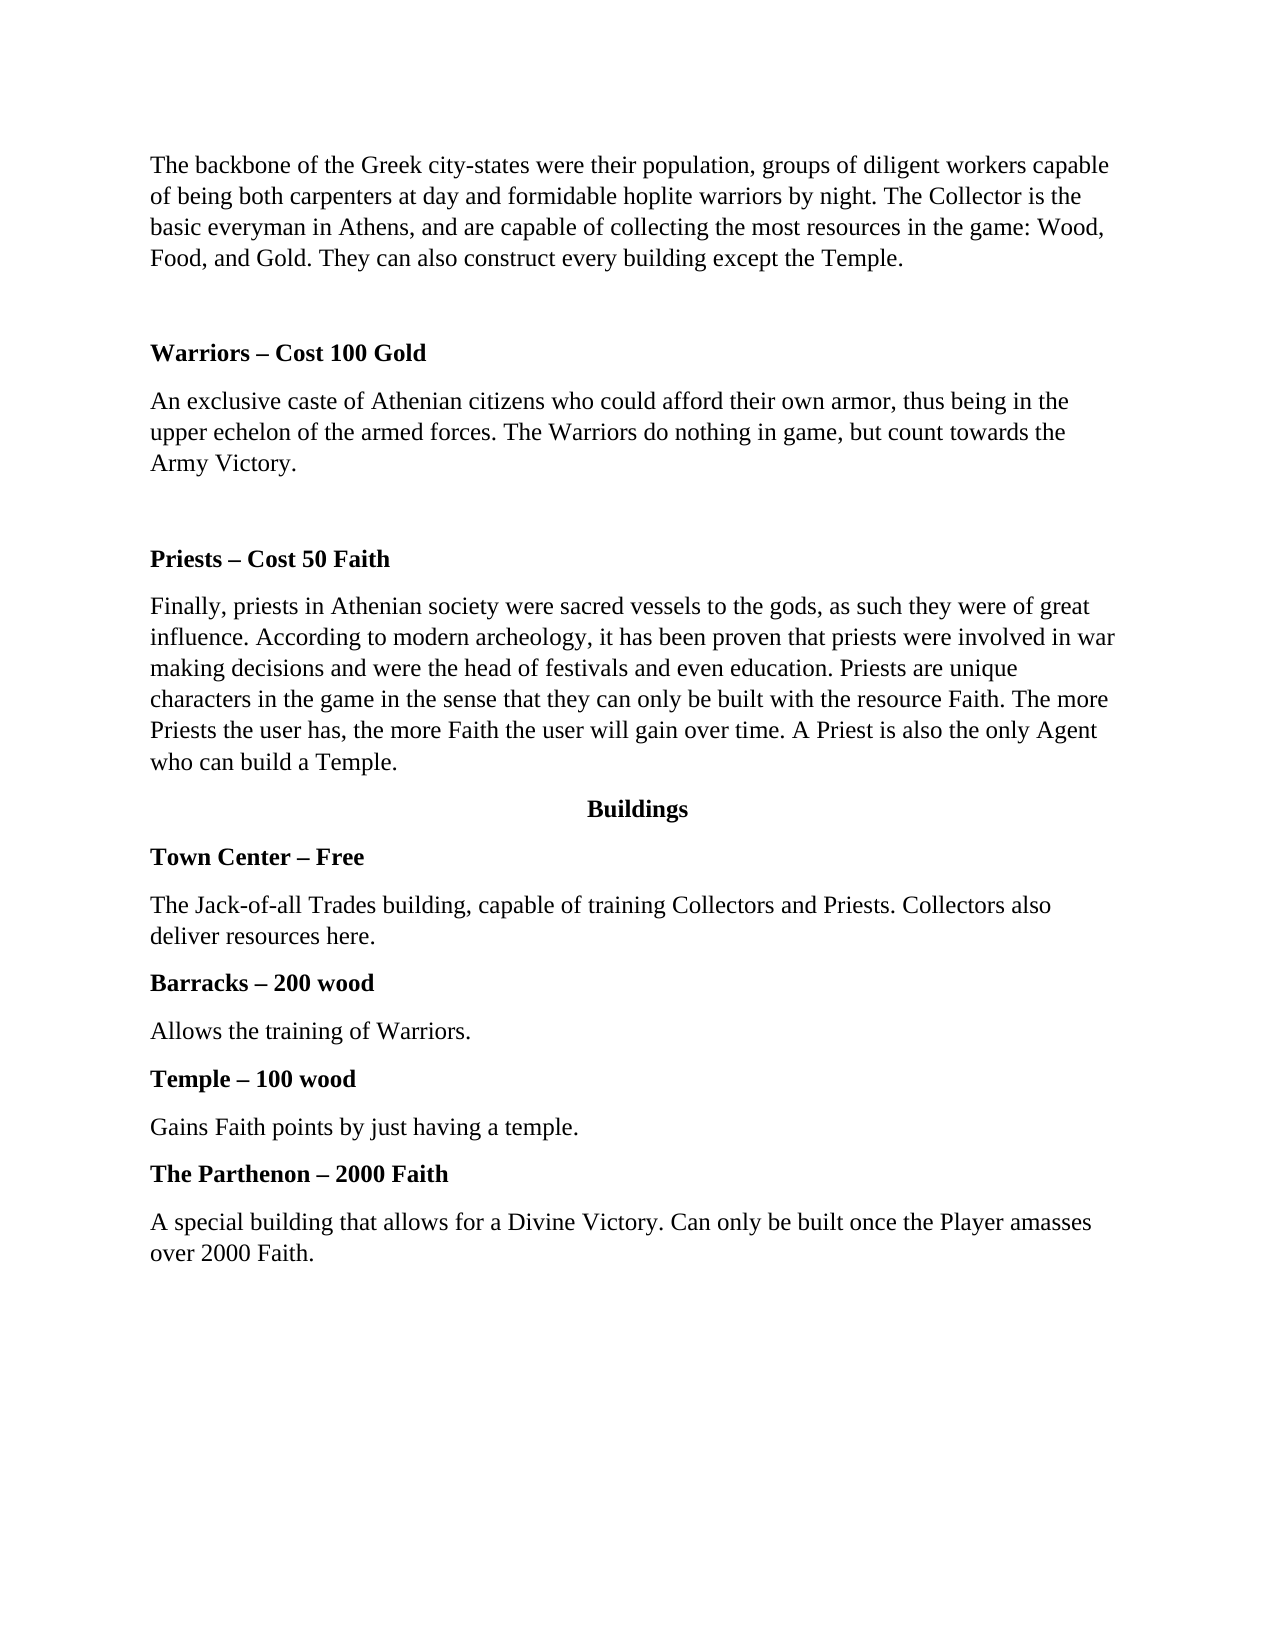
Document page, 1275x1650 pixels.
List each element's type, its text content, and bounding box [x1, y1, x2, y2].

text The backbone of the Greek city-states were their population, groups of diligent workers capable of being both carpenters at day and formidable hoplite warriors by night. The Collector is the basic everyman in Athens, and are capable of collecting the most resources in the game: Wood, Food, and Gold. They can also construct every building except the Temple. [150, 150, 1125, 272]
text Gains Faith points by just having a temple. [150, 1112, 1125, 1140]
text Finally, priests in Athenian society were sacred vessels to the gods, as such they were of great influence. According to modern archeology, it has been proven that priests were involved in war making decisions and were the head of festivals and even education. Priests are unique characters in the game in the sense that they can only be built with the resource Faith. The more Priests the user has, the more Faith the user will gain over time. A Priest is also the only Agent who can build a Temple. [150, 591, 1125, 775]
text Barracks – 200 wood [150, 968, 1125, 997]
text Temple – 100 wood [150, 1064, 1125, 1093]
text A special building that allows for a Divine Victory. Can only be built once the Player amasses over 2000 Faith. [150, 1207, 1125, 1267]
text Town Center – Free [150, 842, 1125, 871]
text Priests – Cost 50 Faith [150, 544, 1125, 572]
text Warriors – Cost 100 Gold [150, 338, 1125, 367]
text The Parthenon – 2000 Faith [150, 1159, 1125, 1188]
text Allows the training of Warriors. [150, 1016, 1125, 1045]
text The Jack-of-all Trades building, capable of training Collectors and Priests. Collectors also deliver resources here. [150, 890, 1125, 949]
text Buildings [150, 794, 1125, 823]
text An exclusive caste of Athenian citizens who could afford their own armor, thus being in the upper echelon of the armed forces. The Warriors do nothing in game, but count towards the Army Victory. [150, 386, 1125, 477]
